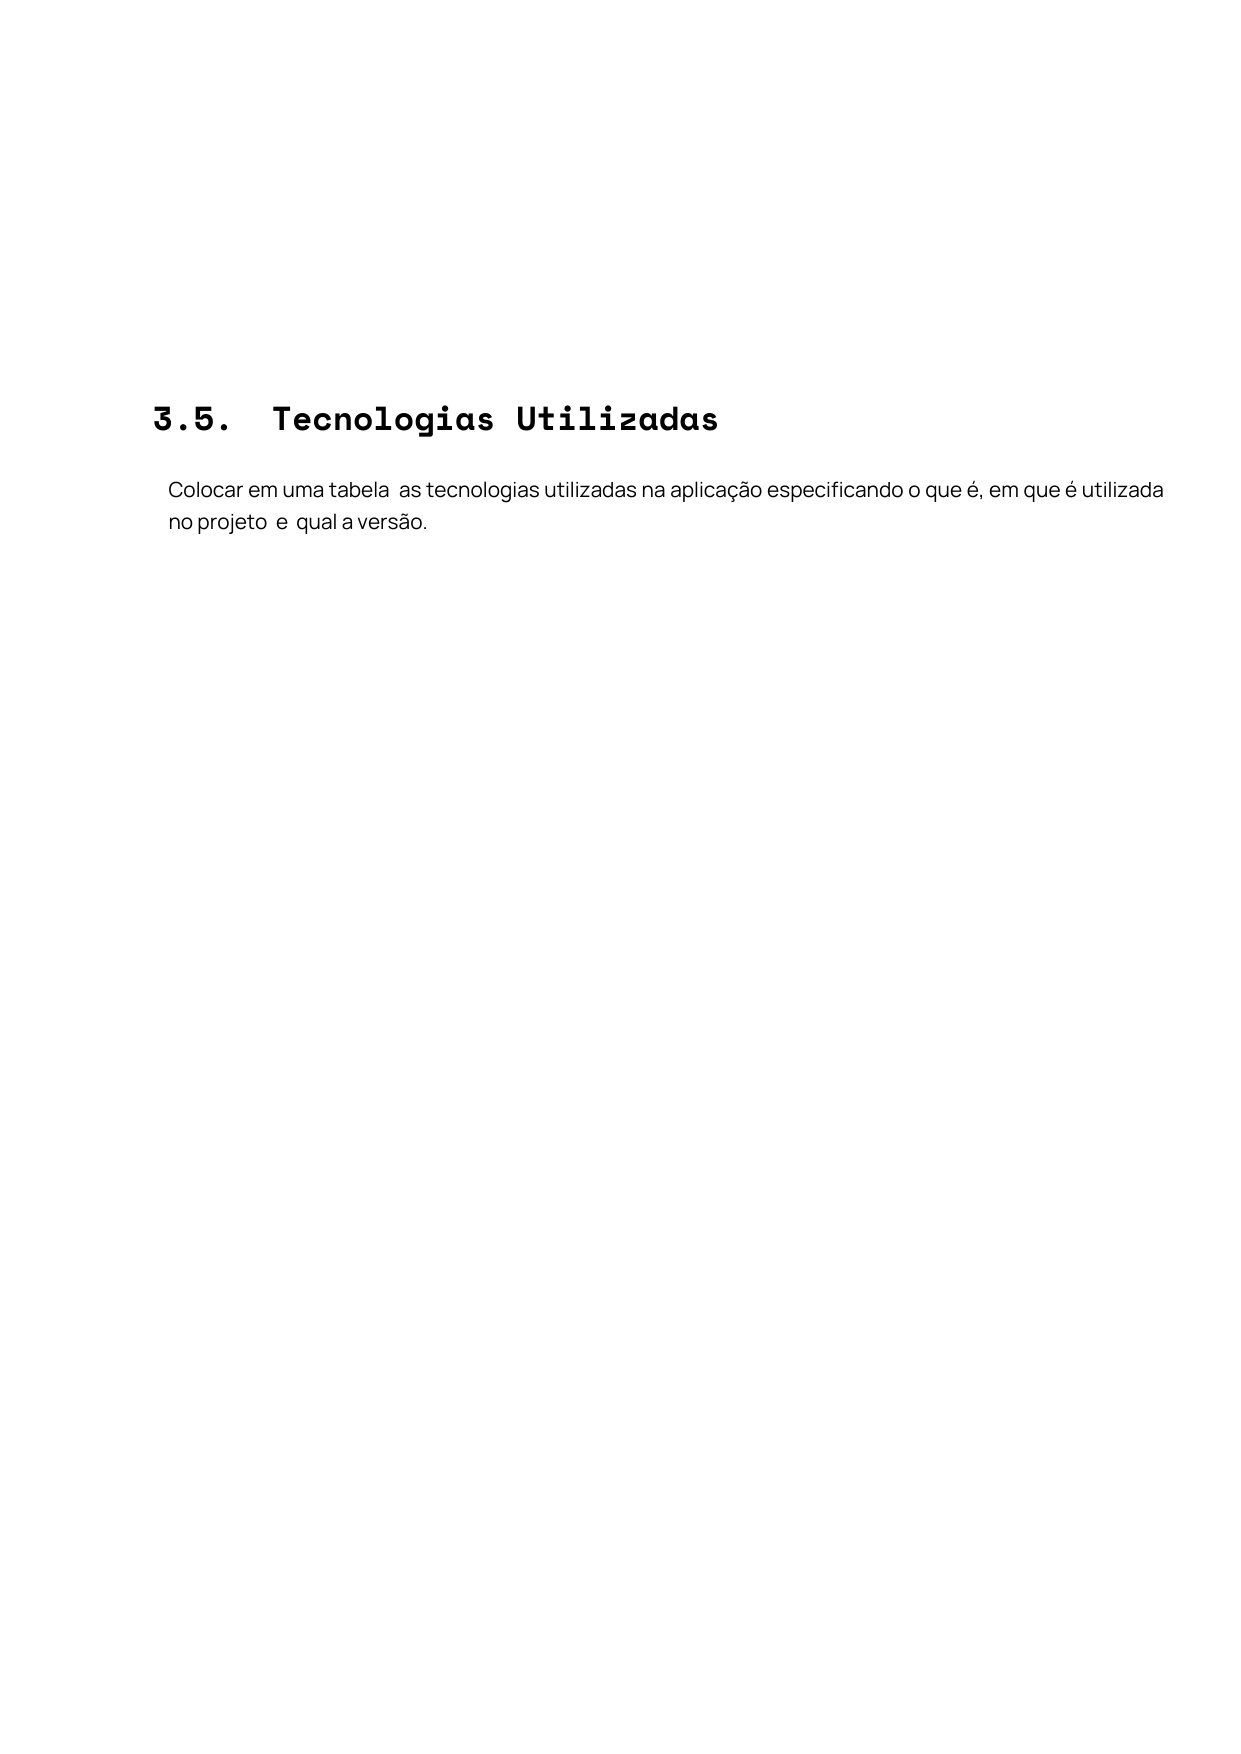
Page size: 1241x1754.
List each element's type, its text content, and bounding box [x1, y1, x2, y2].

subtitle Tecnologias Utilizadas [234, 393, 1165, 442]
text Colocar em uma tabela as tecnologias utilizadas na aplicação especificando o que é, em que é utilizada no projeto e qual a versão. [168, 475, 1165, 536]
